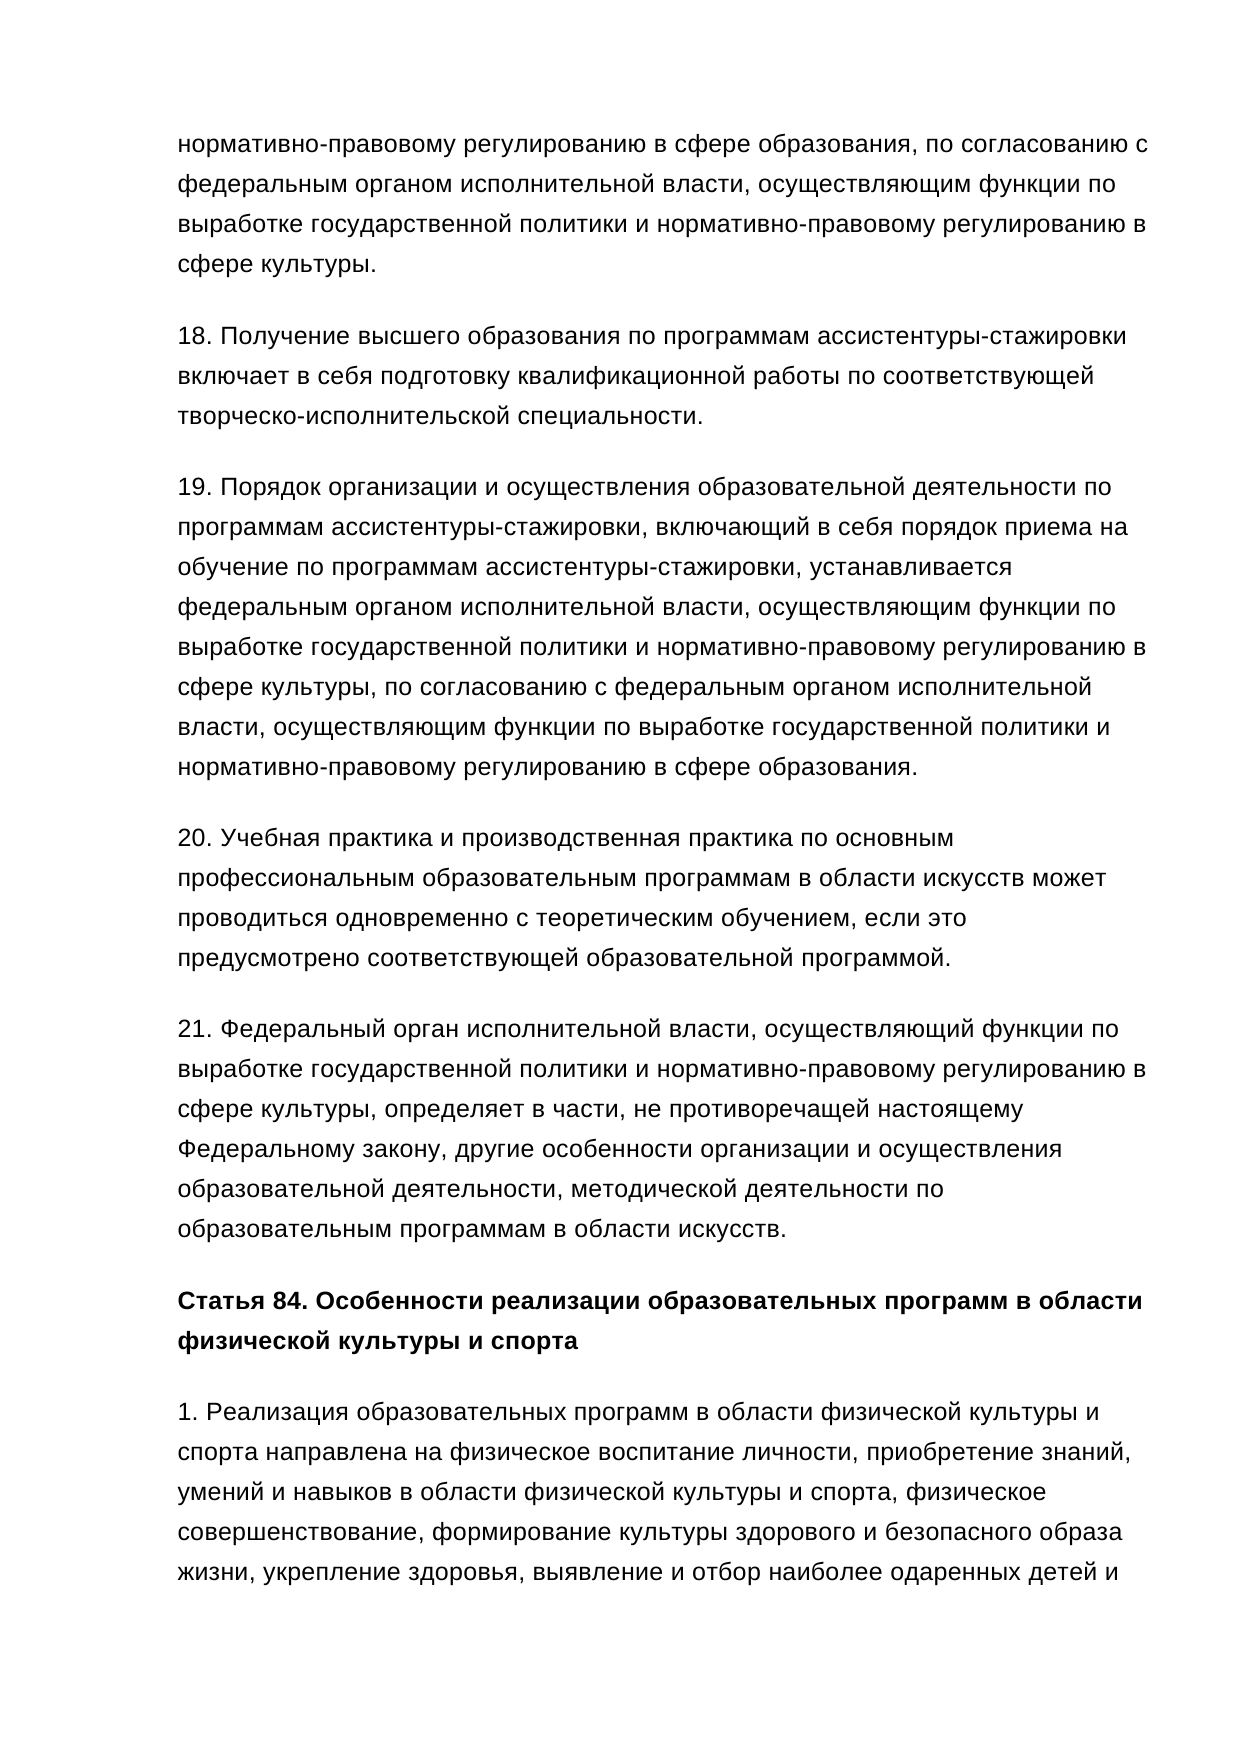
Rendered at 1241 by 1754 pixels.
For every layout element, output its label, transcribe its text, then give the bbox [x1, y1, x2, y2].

text 21. Федеральный орган исполнительной власти, осуществляющий функции по выработке государственной политики и нормативно-правовому регулированию в сфере культуры, определяет в части, не противоречащей настоящему Федеральному закону, другие особенности организации и осуществления образовательной деятельности, методической деятельности по образовательным программам в области искусств. [177, 1003, 1152, 1243]
text Статья 84. Особенности реализации образовательных программ в области физической культуры и спорта [177, 1274, 1152, 1354]
text 20. Учебная практика и производственная практика по основным профессиональным образовательным программам в области искусств может проводиться одновременно с теоретическим обучением, если это предусмотрено соответствующей образовательной программой. [177, 812, 1152, 972]
text 19. Порядок организации и осуществления образовательной деятельности по программам ассистентуры-стажировки, включающий в себя порядок приема на обучение по программам ассистентуры-стажировки, устанавливается федеральным органом исполнительной власти, осуществляющим функции по выработке государственной политики и нормативно-правовому регулированию в сфере культуры, по согласованию с федеральным органом исполнительной власти, осуществляющим функции по выработке государственной политики и нормативно-правовому регулированию в сфере образования. [177, 461, 1152, 781]
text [177, 1386, 1152, 1586]
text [177, 118, 1152, 278]
text 18. Получение высшего образования по программам ассистентуры-стажировки включает в себя подготовку квалификационной работы по соответствующей творческо-исполнительской специальности. [177, 309, 1152, 429]
